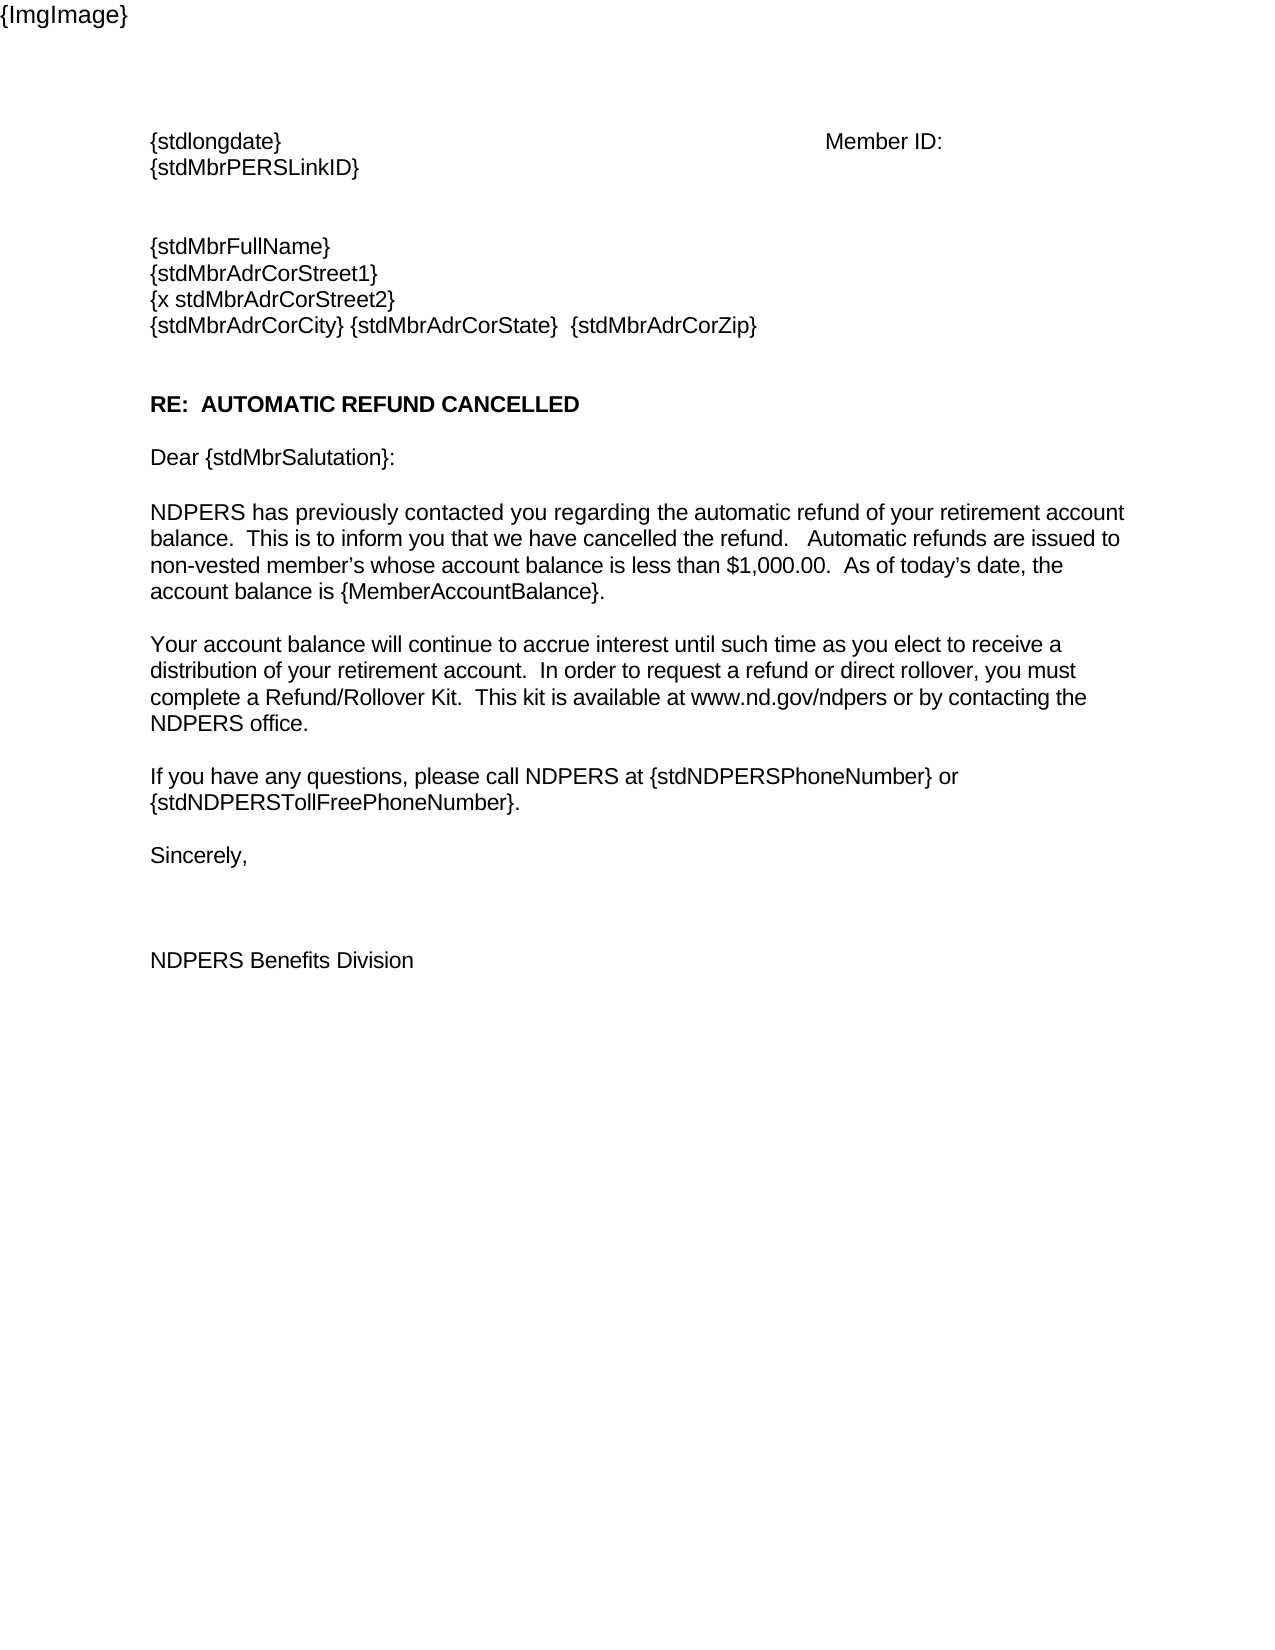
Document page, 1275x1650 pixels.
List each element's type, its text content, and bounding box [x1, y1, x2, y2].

text {x stdMbrAdrCorStreet2} [150, 286, 1125, 312]
text Dear {stdMbrSalutation}: [150, 444, 1125, 470]
text {stdMbrAdrCorStreet1} [150, 259, 1125, 286]
text {stdMbrAdrCorCity} {stdMbrAdrCorState} {stdMbrAdrCorZip} [150, 312, 1125, 338]
text {stdMbrFullName} [150, 233, 1125, 259]
text RE: AUTOMATIC REFUND CANCELLED [150, 391, 1125, 418]
text Sincerely, [150, 842, 1125, 868]
text {stdlongdate} Member ID: {stdMbrPERSLinkID} [150, 128, 1125, 180]
text Your account balance will continue to accrue interest until such time as you elect to receive a distribution of your retirement account. In order to request a refund or direct rollover, you must complete a Refund/Rollover Kit. This kit is available at www.nd.gov/ndpers or by contacting the NDPERS office. [150, 631, 1125, 736]
text If you have any questions, please call NDPERS at {stdNDPERSPhoneNumber} or {stdNDPERSTollFreePhoneNumber}. [150, 763, 1125, 815]
text NDPERS has previously contacted you regarding the automatic refund of your retirement account balance. This is to inform you that we have cancelled the refund. Automatic refunds are issued to non-vested member’s whose account balance is less than $1,000.00. As of today’s date, the account balance is {MemberAccountBalance}. [150, 499, 1125, 604]
text NDPERS Benefits Division [150, 947, 1125, 973]
